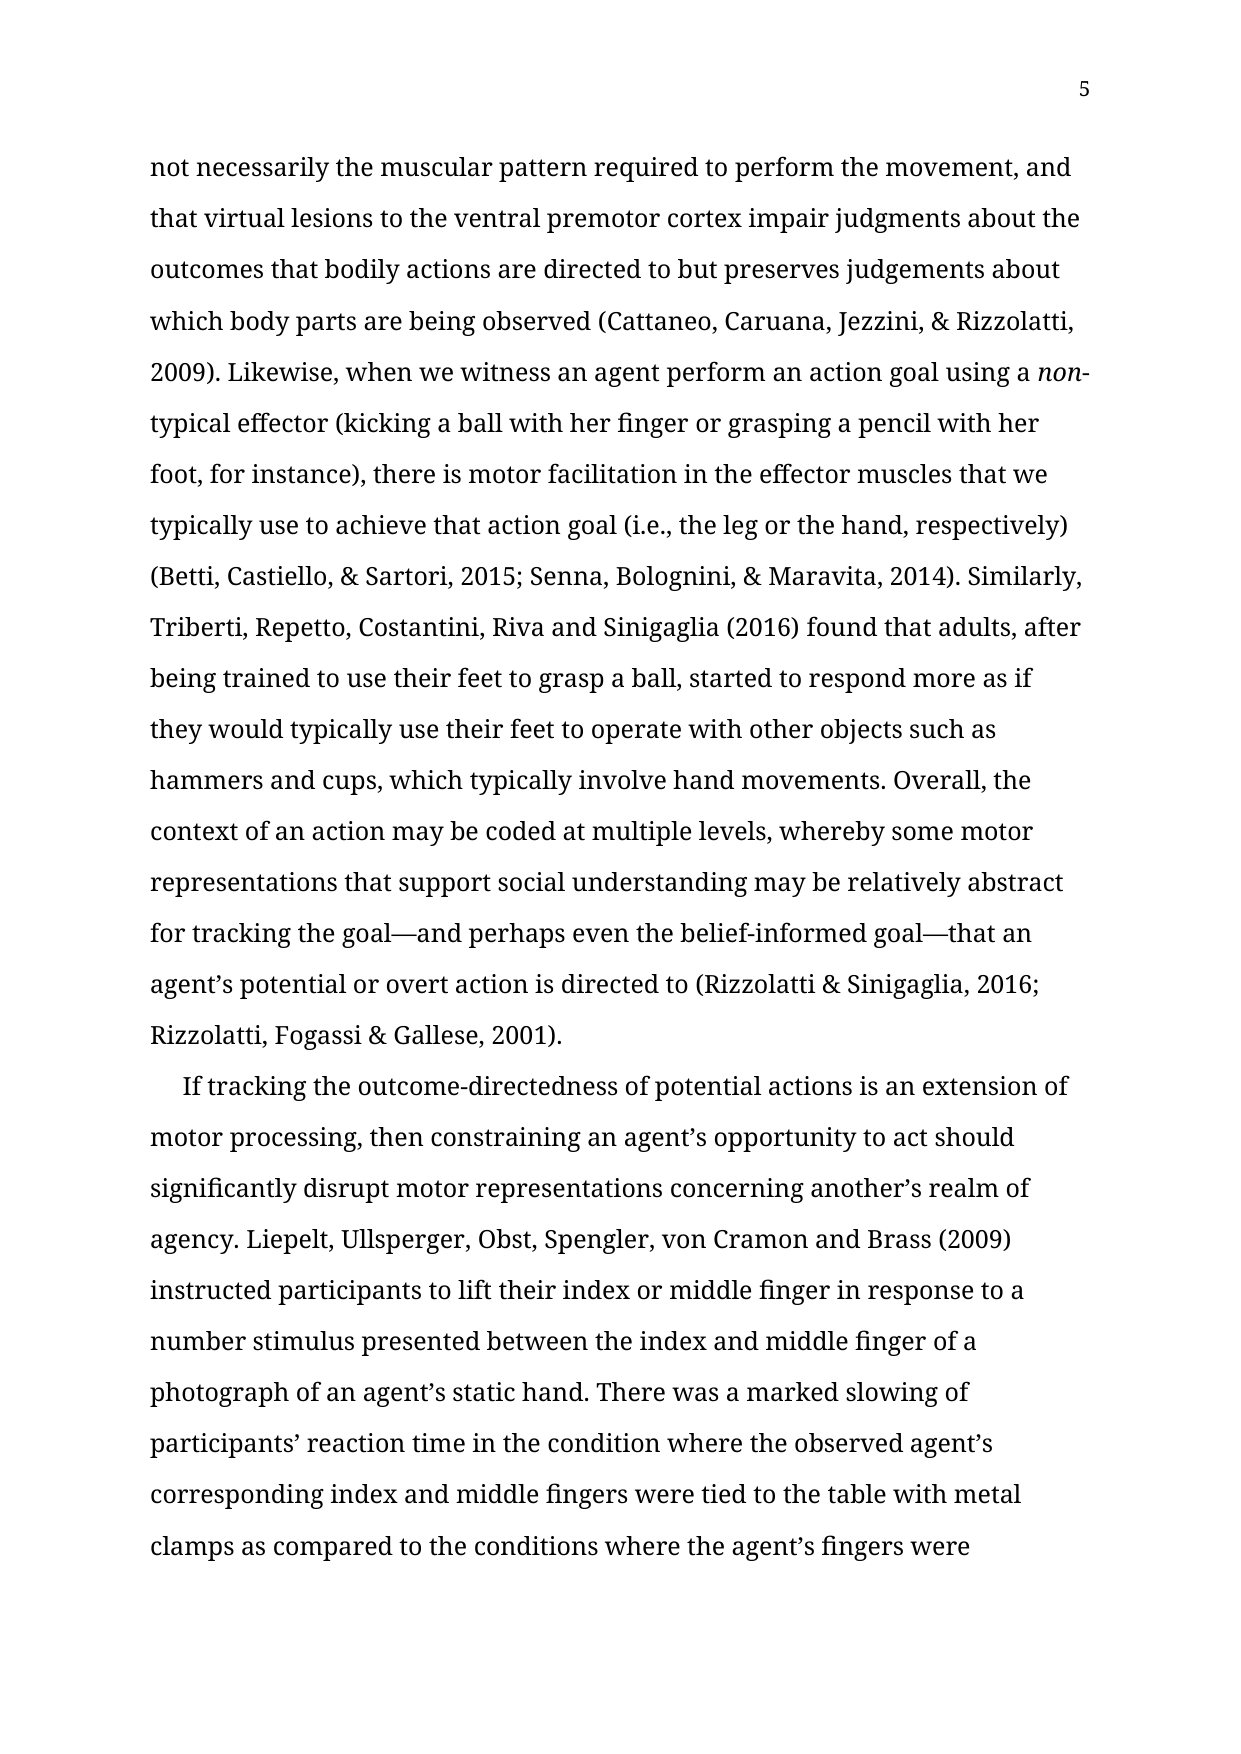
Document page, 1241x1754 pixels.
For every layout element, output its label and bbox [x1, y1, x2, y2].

text [150, 1069, 1090, 1562]
text [150, 150, 1090, 1052]
